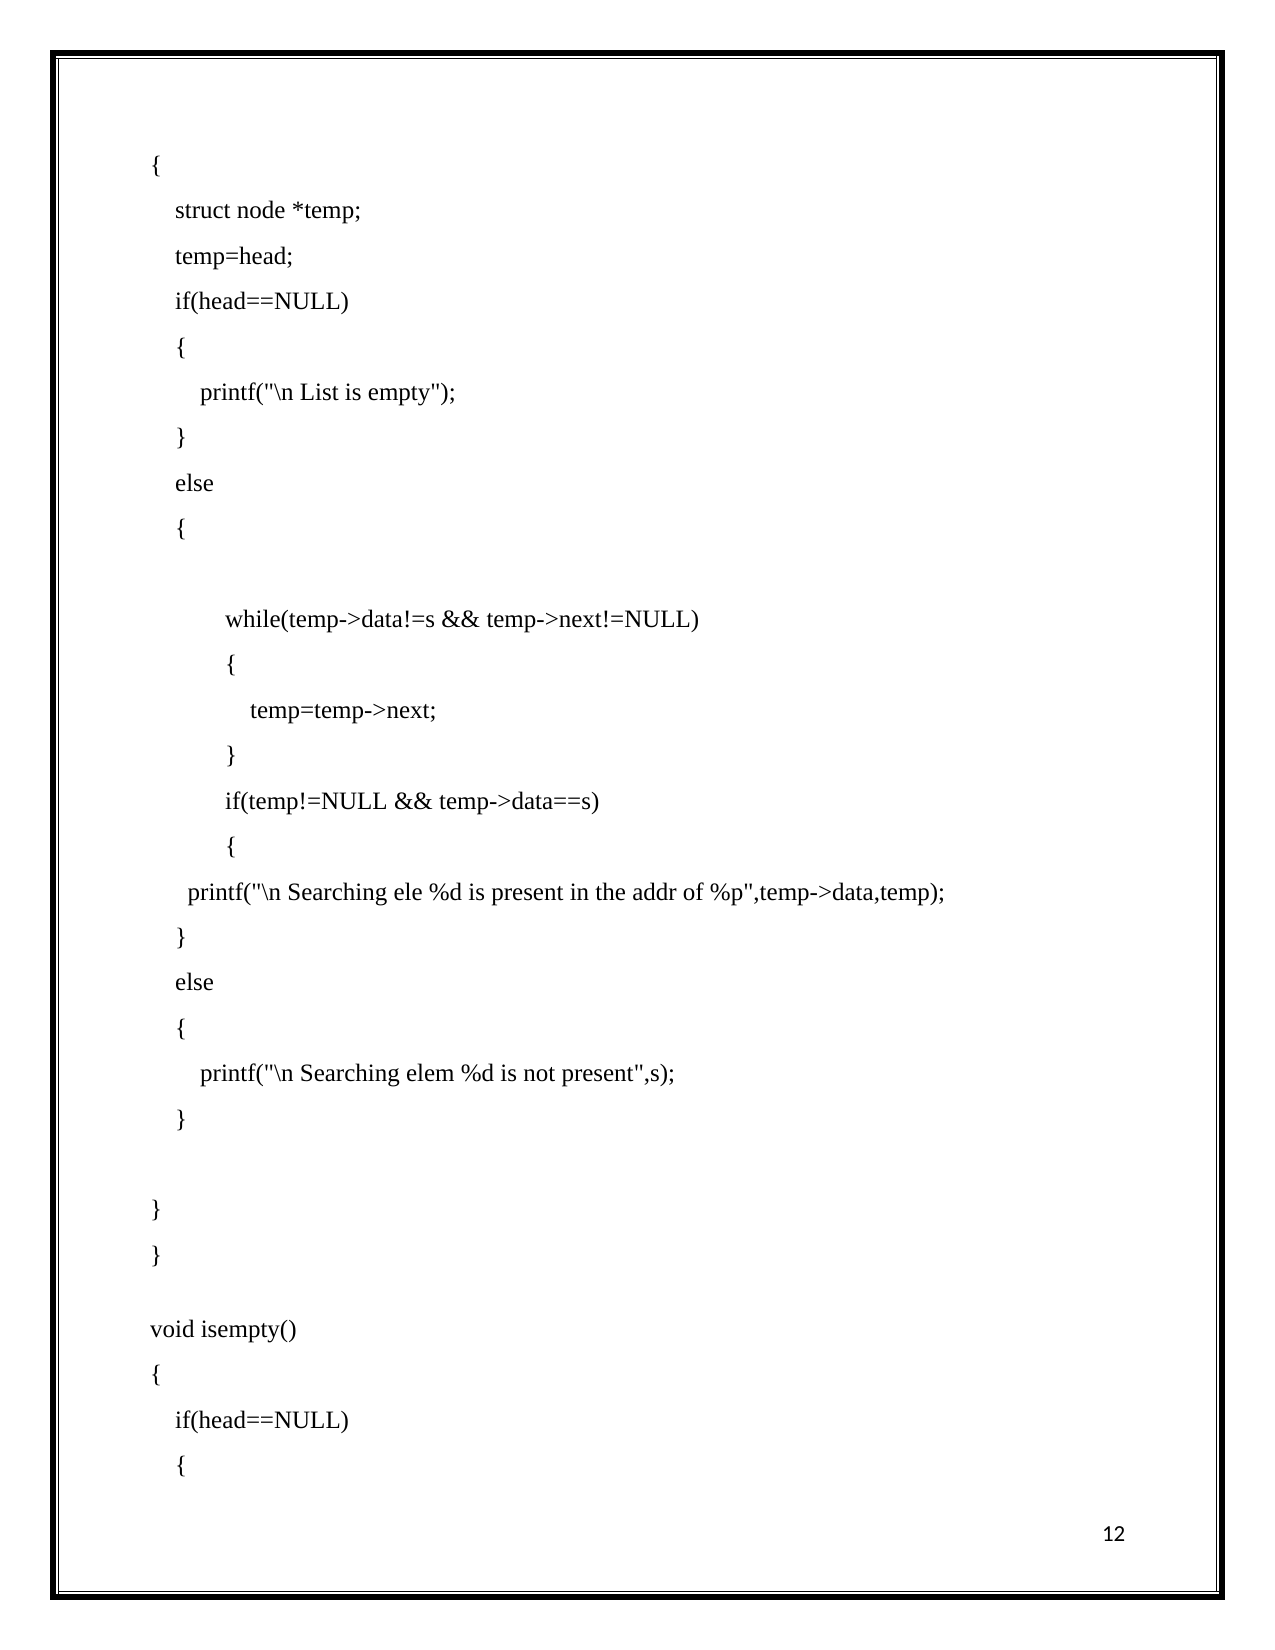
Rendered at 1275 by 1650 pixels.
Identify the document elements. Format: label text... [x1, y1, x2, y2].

text if(head==NULL) [150, 286, 1125, 315]
text { [150, 831, 1125, 860]
text printf("\n Searching ele %d is present in the addr of %p",temp->data,temp); [150, 877, 1125, 905]
text { [150, 513, 1125, 542]
text while(temp->data!=s && temp->next!=NULL) [150, 604, 1125, 633]
text { [150, 1359, 1125, 1388]
text void isempty() [150, 1314, 1125, 1343]
text else [150, 468, 1125, 497]
text } [150, 1194, 1125, 1223]
text struct node *temp; [150, 195, 1125, 224]
text { [150, 1450, 1125, 1479]
text printf("\n List is empty"); [150, 377, 1125, 406]
text } [150, 740, 1125, 769]
text } [150, 1104, 1125, 1132]
text } [150, 922, 1125, 951]
text temp=temp->next; [150, 695, 1125, 724]
text { [150, 150, 1125, 179]
text printf("\n Searching elem %d is not present",s); [150, 1058, 1125, 1087]
text } [150, 422, 1125, 451]
text else [150, 967, 1125, 996]
text if(temp!=NULL && temp->data==s) [150, 786, 1125, 814]
text { [150, 332, 1125, 360]
text } [150, 1240, 1125, 1269]
text { [150, 649, 1125, 678]
text if(head==NULL) [150, 1405, 1125, 1434]
text { [150, 1013, 1125, 1042]
text temp=head; [150, 241, 1125, 269]
